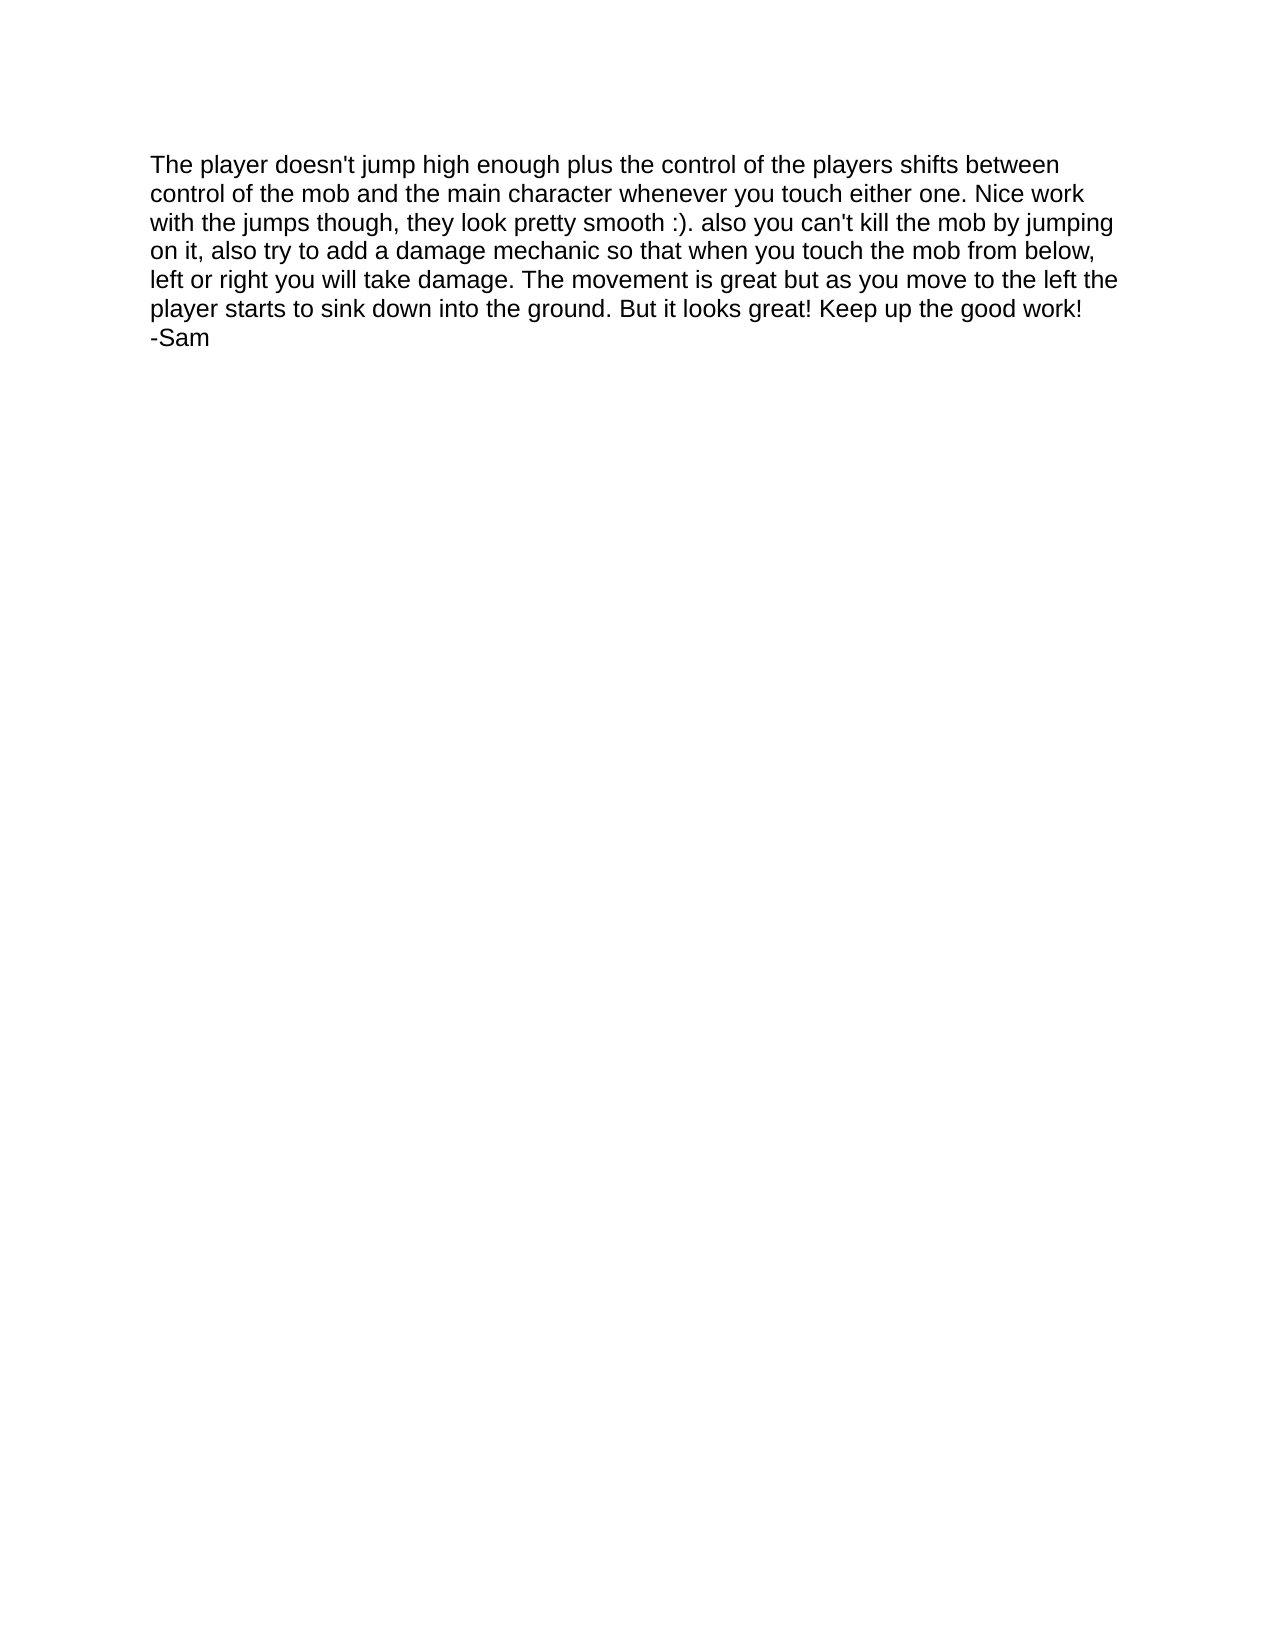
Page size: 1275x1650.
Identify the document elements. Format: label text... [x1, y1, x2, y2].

text The player doesn't jump high enough plus the control of the players shifts between control of the mob and the main character whenever you touch either one. Nice work with the jumps though, they look pretty smooth :). also you can't kill the mob by jumping on it, also try to add a damage mechanic so that when you touch the mob from below, left or right you will take damage. The movement is great but as you move to the left the player starts to sink down into the ground. But it looks great! Keep up the good work! [150, 150, 1125, 322]
text -Sam [150, 322, 1125, 351]
